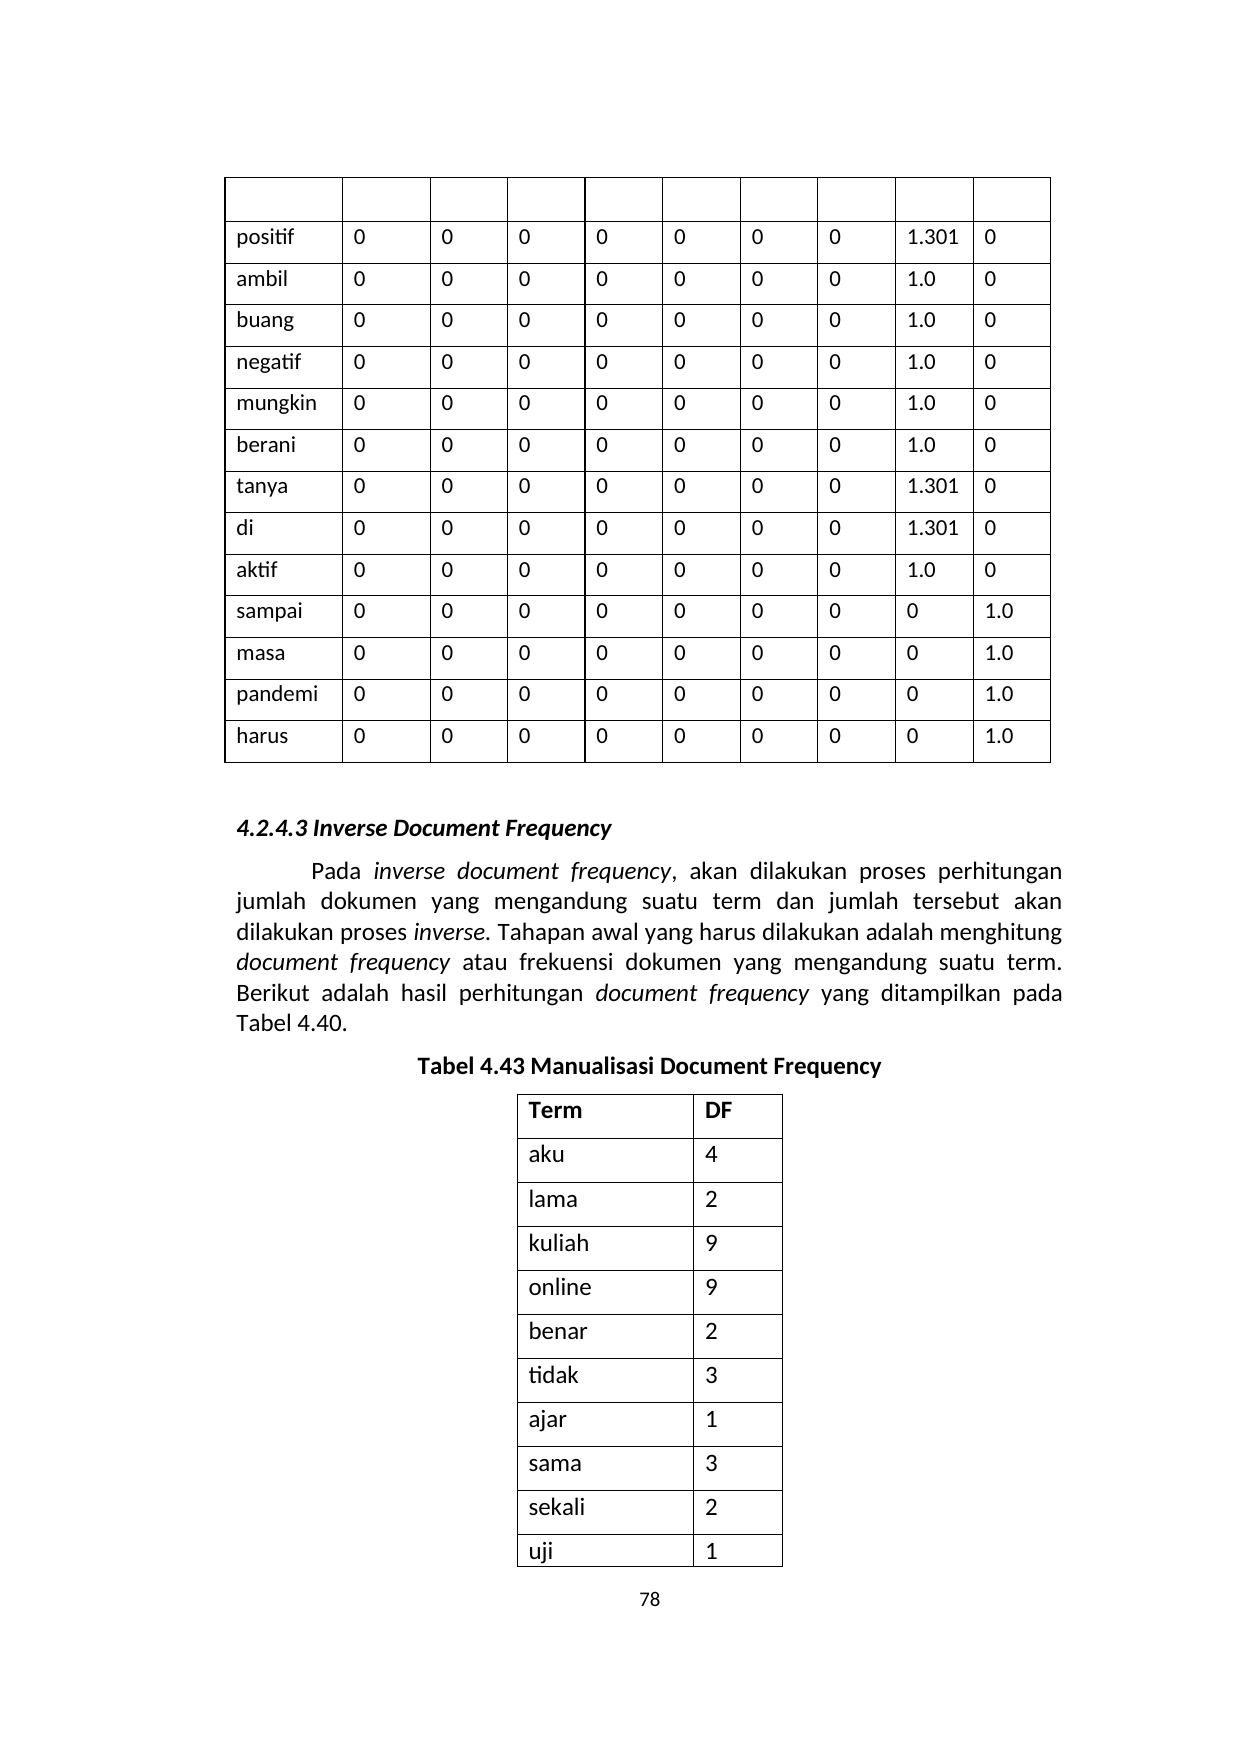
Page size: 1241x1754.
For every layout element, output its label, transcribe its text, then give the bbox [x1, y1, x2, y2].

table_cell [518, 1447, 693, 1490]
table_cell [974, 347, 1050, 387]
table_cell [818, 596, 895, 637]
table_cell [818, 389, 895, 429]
subtitle Inverse Document Frequency [236, 812, 1063, 842]
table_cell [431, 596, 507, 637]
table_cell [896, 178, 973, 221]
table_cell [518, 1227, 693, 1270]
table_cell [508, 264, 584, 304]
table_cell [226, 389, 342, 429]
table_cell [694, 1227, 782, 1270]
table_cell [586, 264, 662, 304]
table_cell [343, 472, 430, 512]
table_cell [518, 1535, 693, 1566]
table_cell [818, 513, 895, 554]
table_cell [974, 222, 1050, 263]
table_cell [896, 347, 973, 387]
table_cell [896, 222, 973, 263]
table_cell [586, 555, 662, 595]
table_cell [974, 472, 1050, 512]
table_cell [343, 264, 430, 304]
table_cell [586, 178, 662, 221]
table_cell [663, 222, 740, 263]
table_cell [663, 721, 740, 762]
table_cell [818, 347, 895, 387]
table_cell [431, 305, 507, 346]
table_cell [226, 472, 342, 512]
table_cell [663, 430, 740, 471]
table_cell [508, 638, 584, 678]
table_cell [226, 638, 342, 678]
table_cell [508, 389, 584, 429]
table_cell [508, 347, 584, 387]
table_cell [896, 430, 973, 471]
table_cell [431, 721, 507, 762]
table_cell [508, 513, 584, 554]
text Pada inverse document frequency, akan dilakukan proses perhitungan jumlah dokumen yang mengandung suatu term dan jumlah tersebut akan dilakukan proses inverse. Tahapan awal yang harus dilakukan adalah menghitung document frequency atau frekuensi dokumen yang mengandung suatu term. Berikut adalah hasil perhitungan document frequency yang ditampilkan pada Tabel 4.40. [236, 855, 1063, 1038]
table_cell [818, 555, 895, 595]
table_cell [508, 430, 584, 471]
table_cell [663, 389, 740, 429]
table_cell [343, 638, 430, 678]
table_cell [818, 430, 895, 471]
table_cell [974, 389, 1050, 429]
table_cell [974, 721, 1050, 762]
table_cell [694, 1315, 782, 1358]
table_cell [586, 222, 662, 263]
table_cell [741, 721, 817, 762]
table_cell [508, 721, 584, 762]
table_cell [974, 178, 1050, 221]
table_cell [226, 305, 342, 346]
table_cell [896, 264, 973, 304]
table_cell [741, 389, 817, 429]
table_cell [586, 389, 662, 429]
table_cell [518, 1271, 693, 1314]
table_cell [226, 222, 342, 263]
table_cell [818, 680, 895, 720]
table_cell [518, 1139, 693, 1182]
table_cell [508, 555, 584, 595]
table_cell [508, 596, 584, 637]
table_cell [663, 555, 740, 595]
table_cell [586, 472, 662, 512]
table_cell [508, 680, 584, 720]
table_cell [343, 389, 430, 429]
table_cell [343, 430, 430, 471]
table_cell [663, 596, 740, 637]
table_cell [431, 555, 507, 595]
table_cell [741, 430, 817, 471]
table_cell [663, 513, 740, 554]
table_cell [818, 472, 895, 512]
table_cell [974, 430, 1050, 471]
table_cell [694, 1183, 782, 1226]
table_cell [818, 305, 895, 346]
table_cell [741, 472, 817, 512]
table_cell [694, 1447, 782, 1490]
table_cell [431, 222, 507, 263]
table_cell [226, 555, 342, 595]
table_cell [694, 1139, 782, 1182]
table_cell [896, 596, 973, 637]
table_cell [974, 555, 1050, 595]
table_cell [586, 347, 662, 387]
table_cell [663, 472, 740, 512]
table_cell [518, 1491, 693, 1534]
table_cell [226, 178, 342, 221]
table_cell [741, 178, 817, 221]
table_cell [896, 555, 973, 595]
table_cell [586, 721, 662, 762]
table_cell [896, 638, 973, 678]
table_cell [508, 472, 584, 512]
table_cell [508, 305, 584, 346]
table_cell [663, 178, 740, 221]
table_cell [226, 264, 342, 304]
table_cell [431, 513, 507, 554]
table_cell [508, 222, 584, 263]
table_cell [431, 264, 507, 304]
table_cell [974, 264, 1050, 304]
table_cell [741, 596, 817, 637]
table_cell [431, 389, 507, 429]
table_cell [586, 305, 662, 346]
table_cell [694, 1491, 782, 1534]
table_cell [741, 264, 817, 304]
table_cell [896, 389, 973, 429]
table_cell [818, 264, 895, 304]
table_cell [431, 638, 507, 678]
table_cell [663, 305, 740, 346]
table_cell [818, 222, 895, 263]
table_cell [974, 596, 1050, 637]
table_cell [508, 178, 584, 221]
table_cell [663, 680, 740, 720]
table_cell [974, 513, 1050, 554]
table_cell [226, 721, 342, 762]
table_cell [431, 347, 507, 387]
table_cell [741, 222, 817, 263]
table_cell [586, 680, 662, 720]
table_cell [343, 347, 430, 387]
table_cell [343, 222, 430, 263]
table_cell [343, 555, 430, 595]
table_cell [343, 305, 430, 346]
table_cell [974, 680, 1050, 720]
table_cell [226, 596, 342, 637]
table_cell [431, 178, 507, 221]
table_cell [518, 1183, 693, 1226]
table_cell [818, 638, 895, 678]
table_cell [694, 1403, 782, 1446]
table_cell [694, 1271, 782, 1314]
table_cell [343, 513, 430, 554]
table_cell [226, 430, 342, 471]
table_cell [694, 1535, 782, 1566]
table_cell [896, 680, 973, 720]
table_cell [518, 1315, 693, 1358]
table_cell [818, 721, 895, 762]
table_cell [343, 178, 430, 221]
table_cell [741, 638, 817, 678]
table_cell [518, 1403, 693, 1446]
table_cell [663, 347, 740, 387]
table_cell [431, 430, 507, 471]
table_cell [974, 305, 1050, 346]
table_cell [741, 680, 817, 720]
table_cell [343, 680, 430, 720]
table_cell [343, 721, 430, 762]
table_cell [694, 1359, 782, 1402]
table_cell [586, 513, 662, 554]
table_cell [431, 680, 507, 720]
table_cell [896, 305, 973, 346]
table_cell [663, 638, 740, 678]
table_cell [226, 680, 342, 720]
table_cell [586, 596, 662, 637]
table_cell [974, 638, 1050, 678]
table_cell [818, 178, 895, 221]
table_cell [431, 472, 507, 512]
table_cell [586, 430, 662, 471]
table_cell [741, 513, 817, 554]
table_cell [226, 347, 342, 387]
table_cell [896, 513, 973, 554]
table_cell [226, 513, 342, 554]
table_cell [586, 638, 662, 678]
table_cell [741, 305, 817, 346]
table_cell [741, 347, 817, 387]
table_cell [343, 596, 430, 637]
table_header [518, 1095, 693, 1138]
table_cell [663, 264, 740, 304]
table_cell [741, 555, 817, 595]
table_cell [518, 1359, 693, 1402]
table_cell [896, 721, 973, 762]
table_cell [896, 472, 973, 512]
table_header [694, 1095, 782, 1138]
